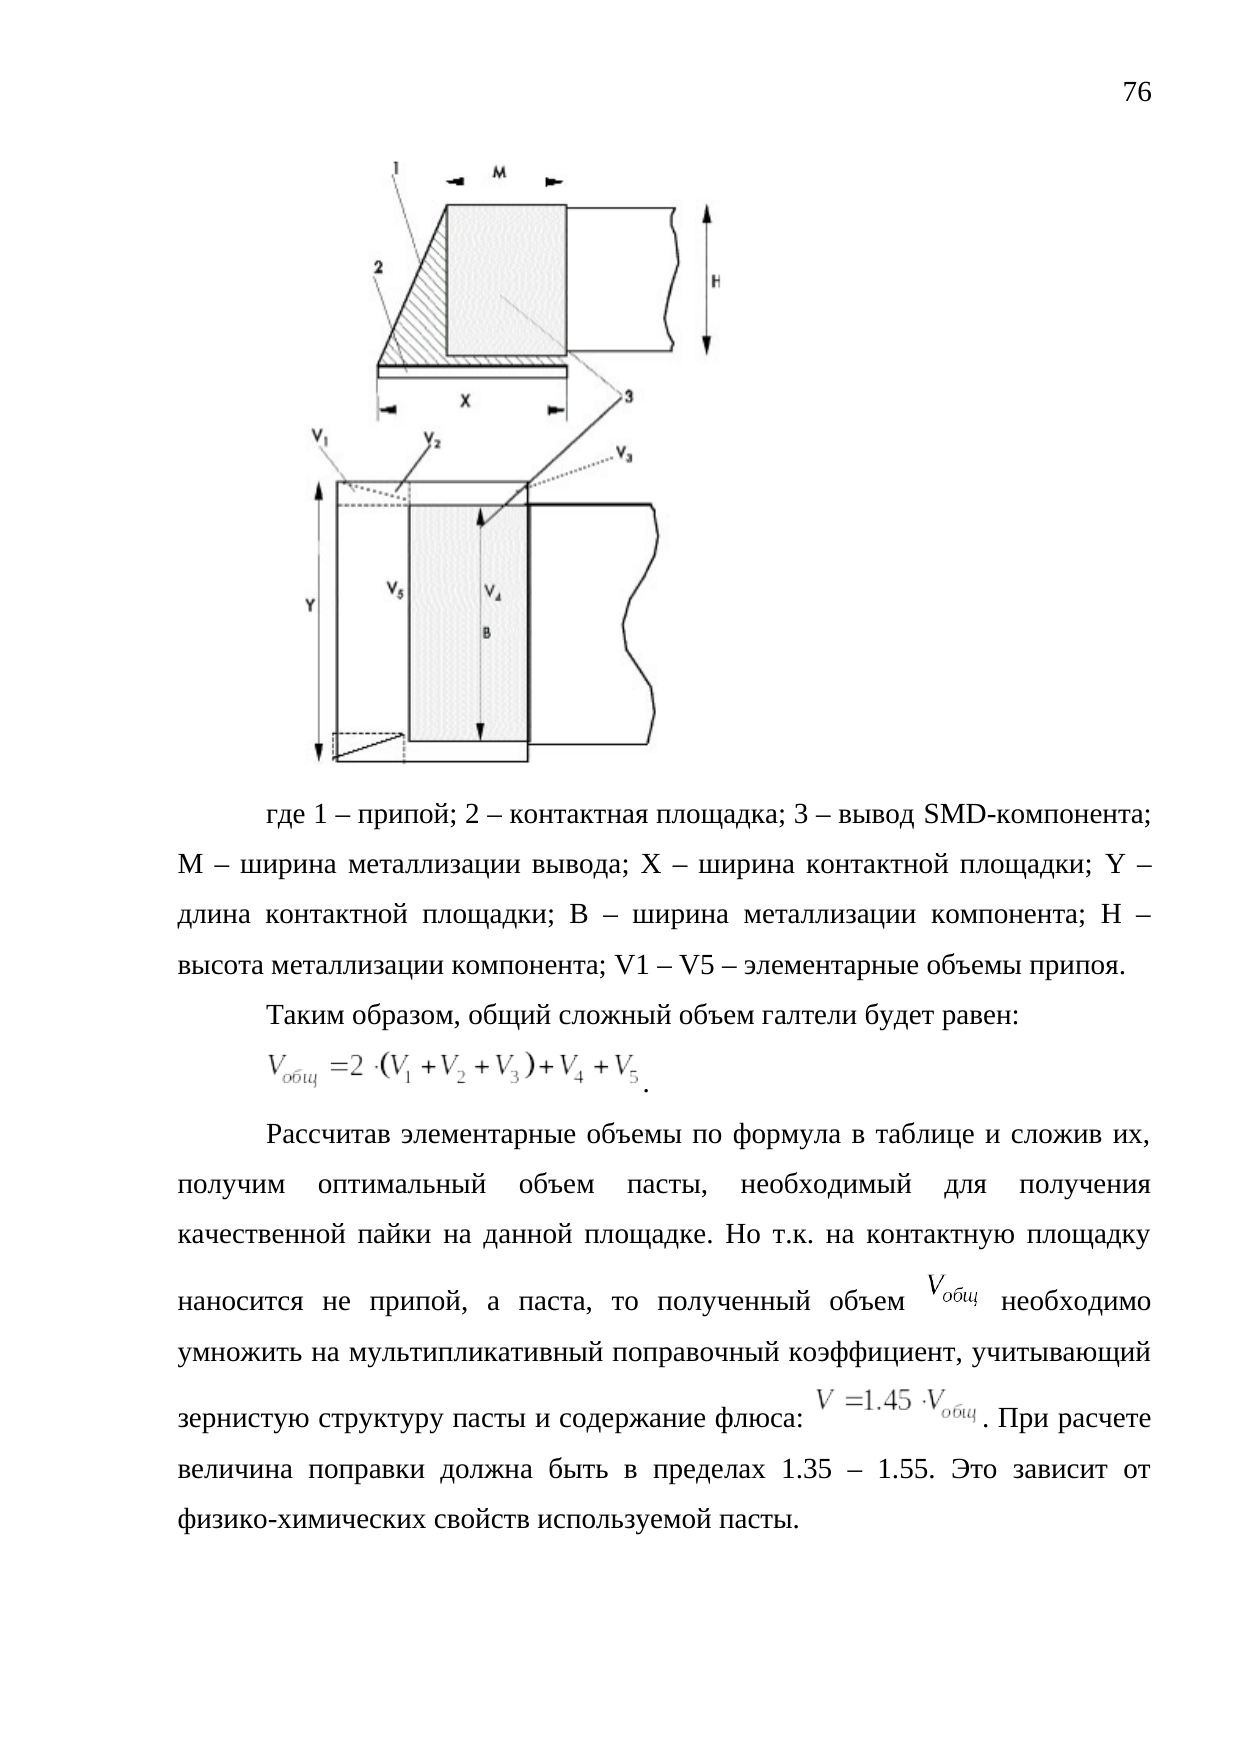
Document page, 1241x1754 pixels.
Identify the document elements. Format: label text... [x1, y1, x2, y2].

text Рассчитав элементарные объемы по формула в таблице и сложив их, получим оптимальный объем пасты, необходимый для получения качественной пайки на данной площадке. Но т.к. на контактную площадку наносится не припой, а паста, то полученный объем необходимо умножить на мультипликативный поправочный коэффициент, учитывающий зернистую структуру пасты и содержание флюса: . При расчете величина поправки должна быть в пределах 1.35 – 1.55. Это зависит от физико-химических свойств используемой пасты. [177, 1116, 1152, 1534]
text Таким образом, общий сложный объем галтели будет равен: [177, 997, 1152, 1031]
picture [265, 141, 739, 780]
text . [177, 1048, 1152, 1099]
text где 1 – припой; 2 – контактная площадка; 3 – вывод SMD-компонента; М – ширина металлизации вывода; Х – ширина контактной площадки; Y – длина контактной площадки; В – ширина металлизации компонента; Н – высота металлизации компонента; V1 – V5 – элементарные объемы припоя. [177, 796, 1152, 981]
